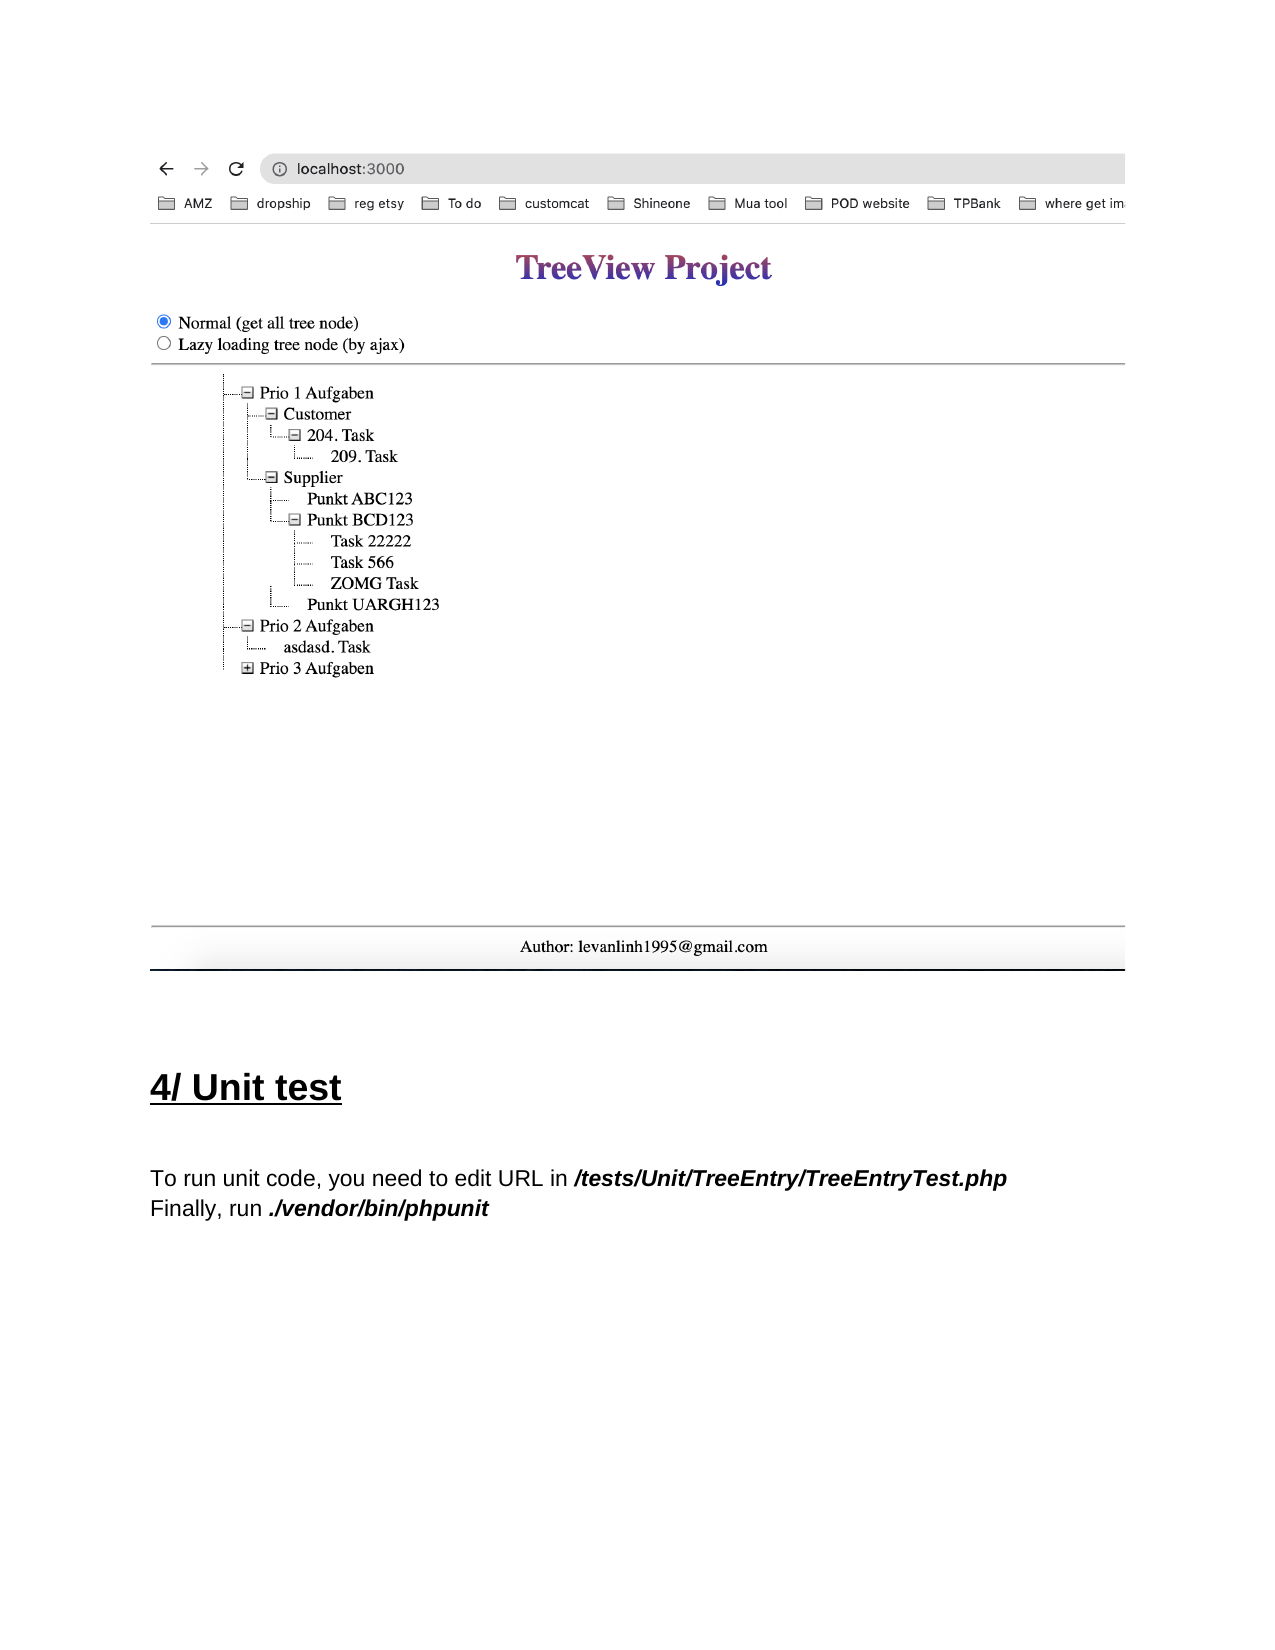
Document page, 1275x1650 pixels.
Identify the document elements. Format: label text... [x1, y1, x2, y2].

text 4/ Unit test [150, 1065, 1125, 1108]
text Finally, run ./vendor/bin/phpunit [150, 1195, 1125, 1221]
picture [150, 150, 1125, 971]
text To run unit code, you need to edit URL in /tests/Unit/TreeEntry/TreeEntryTest.php [150, 1164, 1125, 1191]
